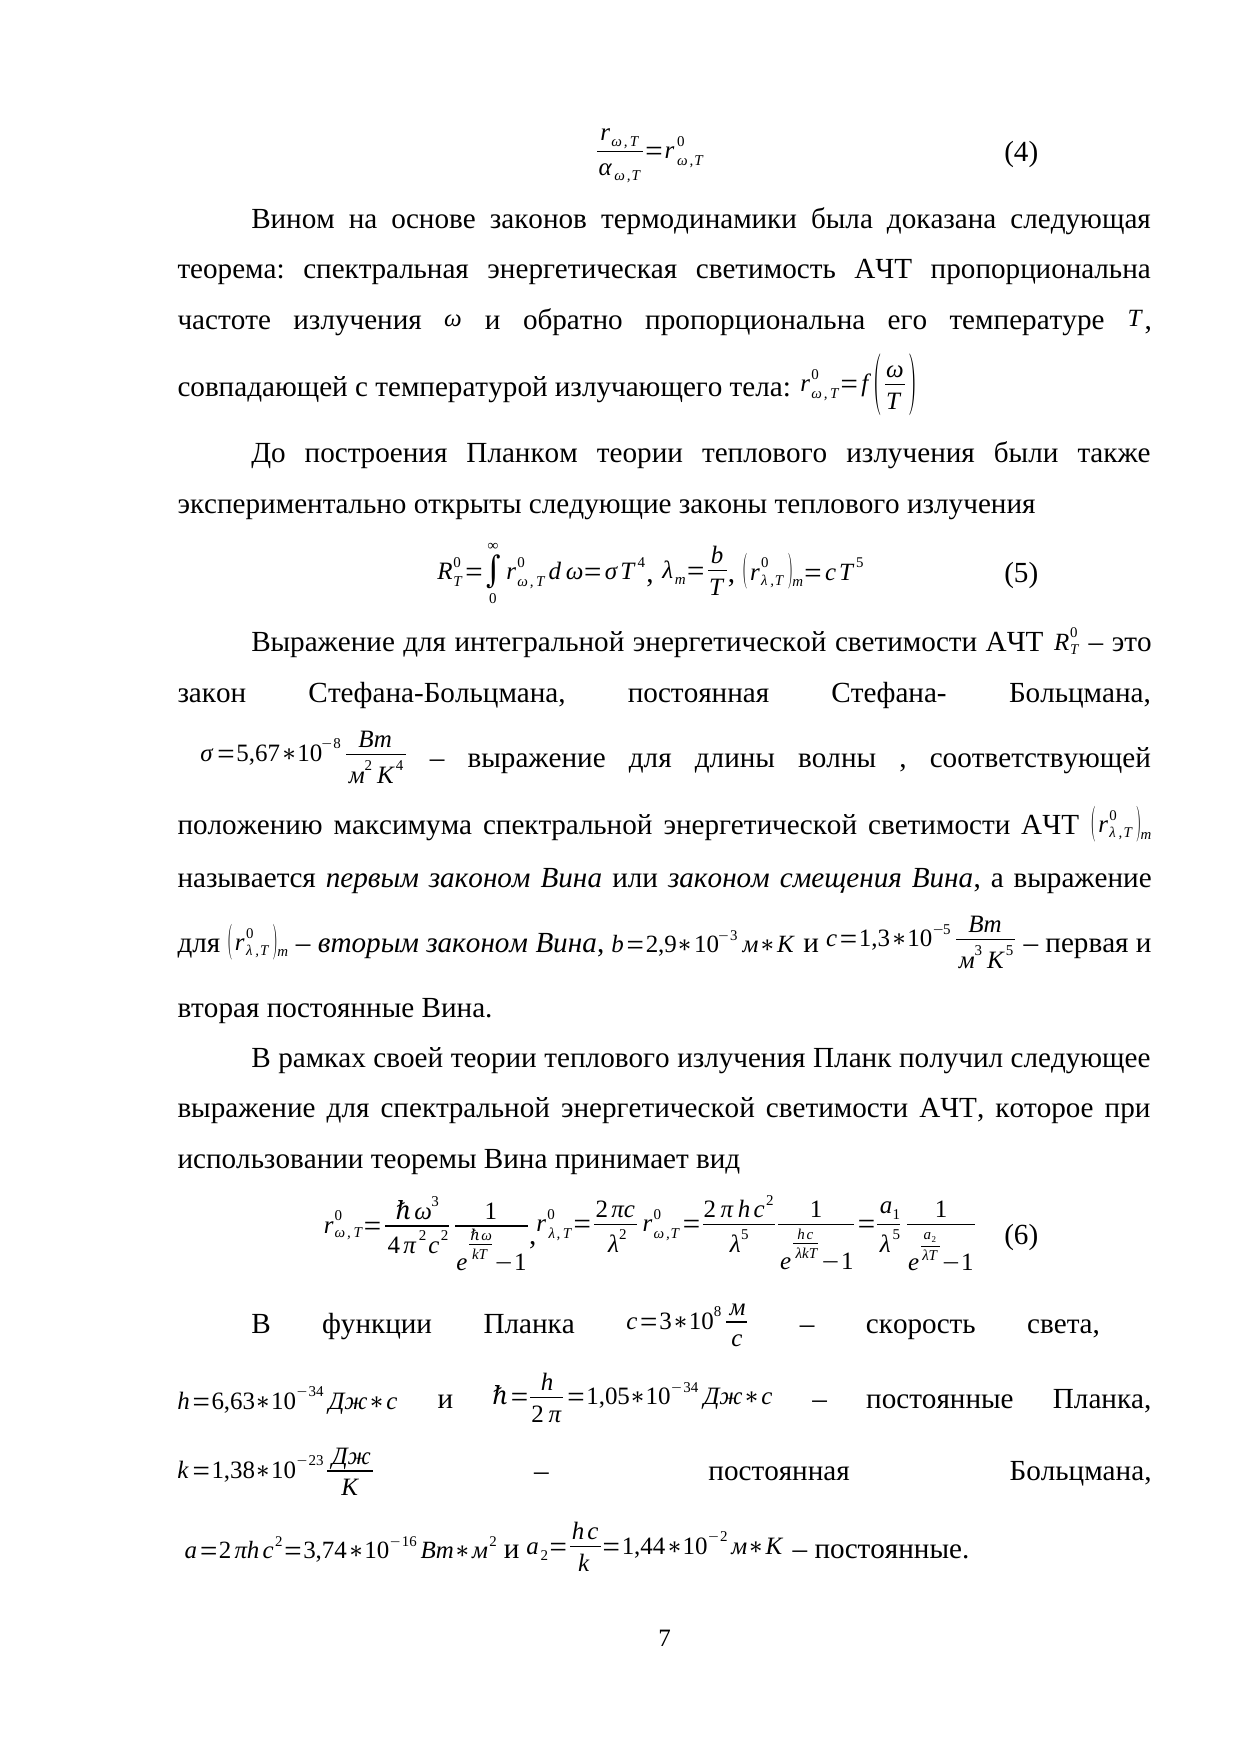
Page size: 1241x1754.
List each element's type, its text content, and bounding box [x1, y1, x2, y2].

text В рамках своей теории теплового излучения Планк получил следующее выражение для спектральной энергетической светимости АЧТ, которое при использовании теоремы Вина принимает вид [177, 1040, 1152, 1174]
text В функции Планка – скорость света, и – постоянные Планка, – постоянная Больцмана, и – постоянные. [177, 1293, 1152, 1577]
text , , (5) [177, 536, 1152, 607]
text Вином на основе законов термодинамики была доказана следующая теорема: спектральная энергетическая светимость АЧТ пропорциональна частоте излучения и обратно пропорциональна его температуре , совпадающей с температурой излучающего тела: [177, 201, 1152, 418]
text , (6) [177, 1191, 1152, 1276]
text (4) [177, 118, 1152, 184]
text До построения Планком теории теплового излучения были также экспериментально открыты следующие законы теплового излучения [177, 436, 1152, 519]
text Выражение для интегральной энергетической светимости АЧТ – это закон Стефана-Больцмана, постоянная Стефана- Больцмана, – выражение для длины волны , соответствующей положению максимума спектральной энергетической светимости АЧТ называется первым законом Вина или законом смещения Вина, а выражение для – вторым законом Вина, и – первая и вторая постоянные Вина. [177, 624, 1152, 1023]
